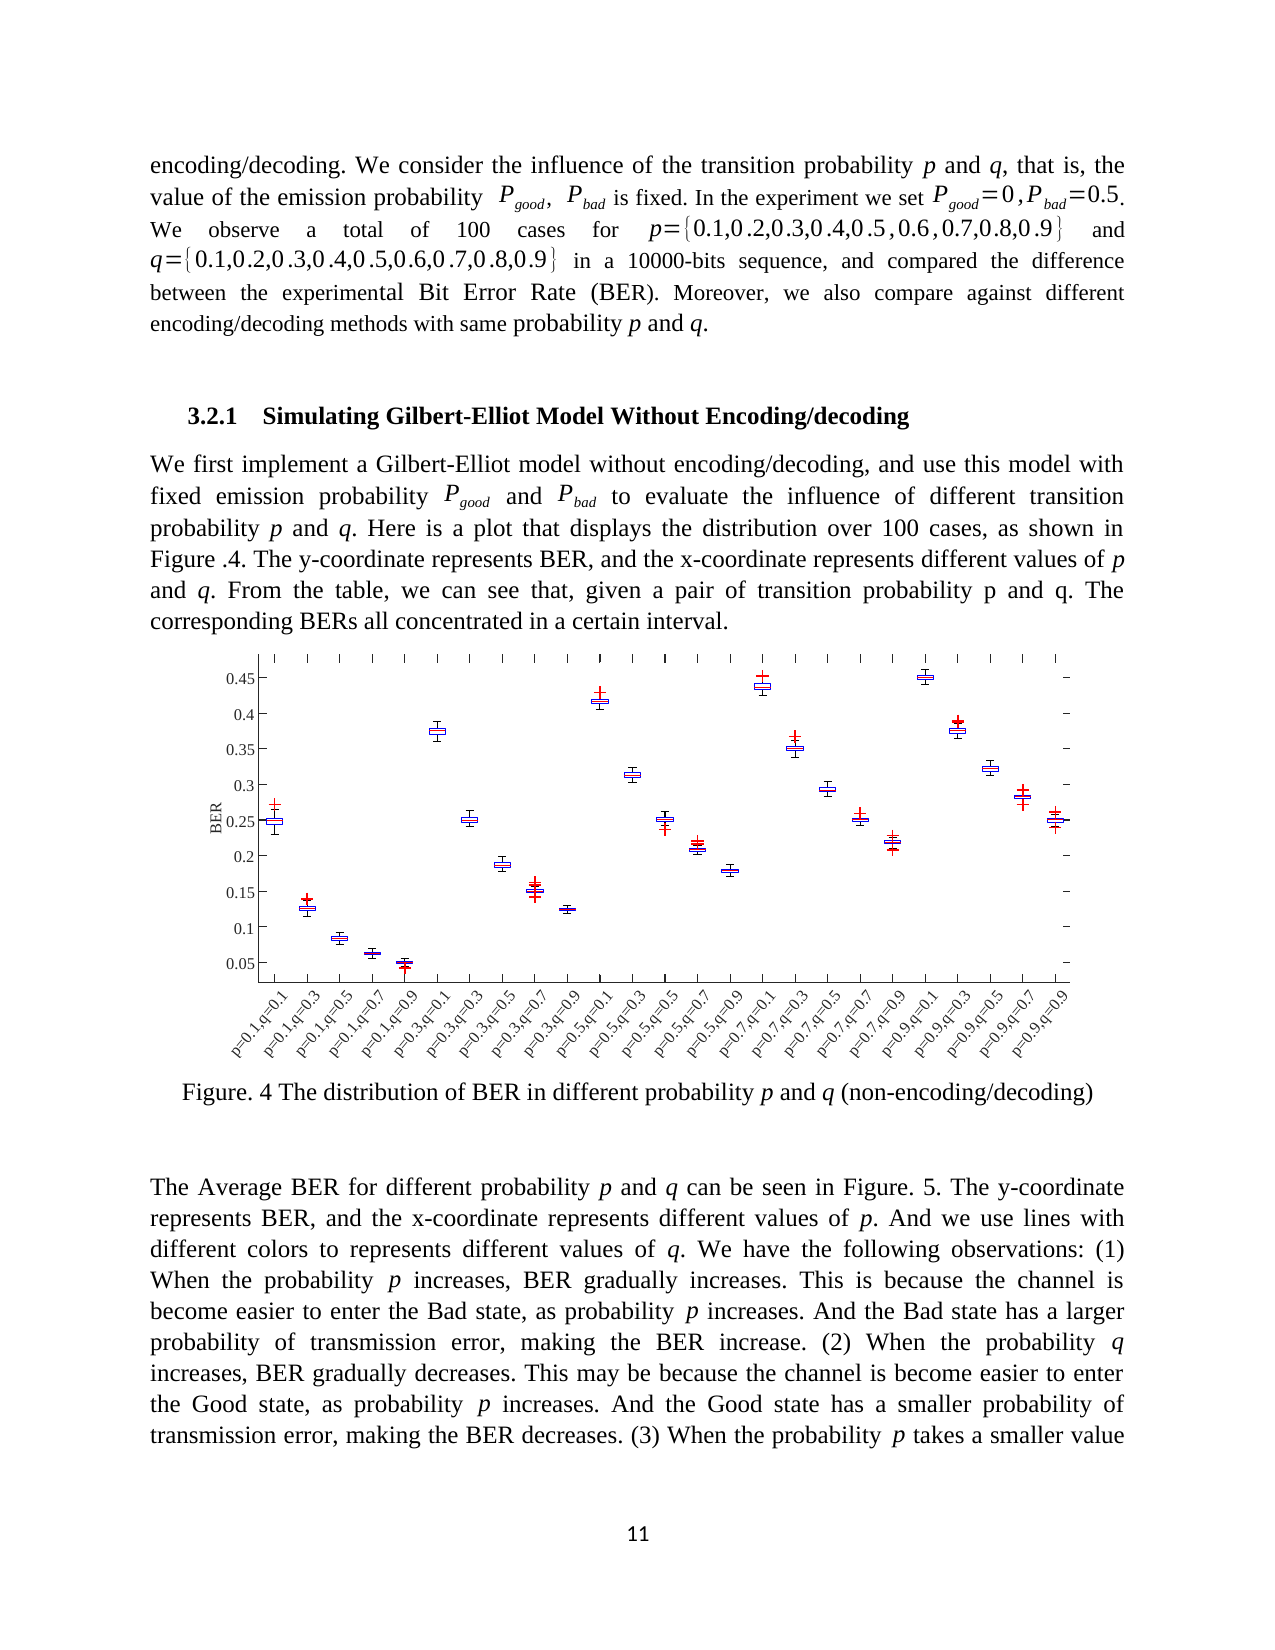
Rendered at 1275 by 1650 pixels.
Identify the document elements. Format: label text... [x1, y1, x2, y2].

list Simulating Gilbert-Elliot Model Without Encoding/decoding [187, 401, 1125, 430]
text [150, 1172, 1125, 1449]
text Figure. 4 The distribution of BER in different probability p and q (non-encoding/decoding) [150, 1077, 1125, 1105]
text We first implement a Gilbert-Elliot model without encoding/decoding, and use this model with fixed emission probability and to evaluate the influence of different transition probability p and q. Here is a plot that displays the distribution over 100 cases, as shown in Figure .4. The y-coordinate represents BER, and the x-coordinate represents different values of p and q. From the table, we can see that, given a pair of transition probability p and q. The corresponding BERs all concentrated in a certain interval. [150, 449, 1125, 635]
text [150, 150, 1125, 337]
